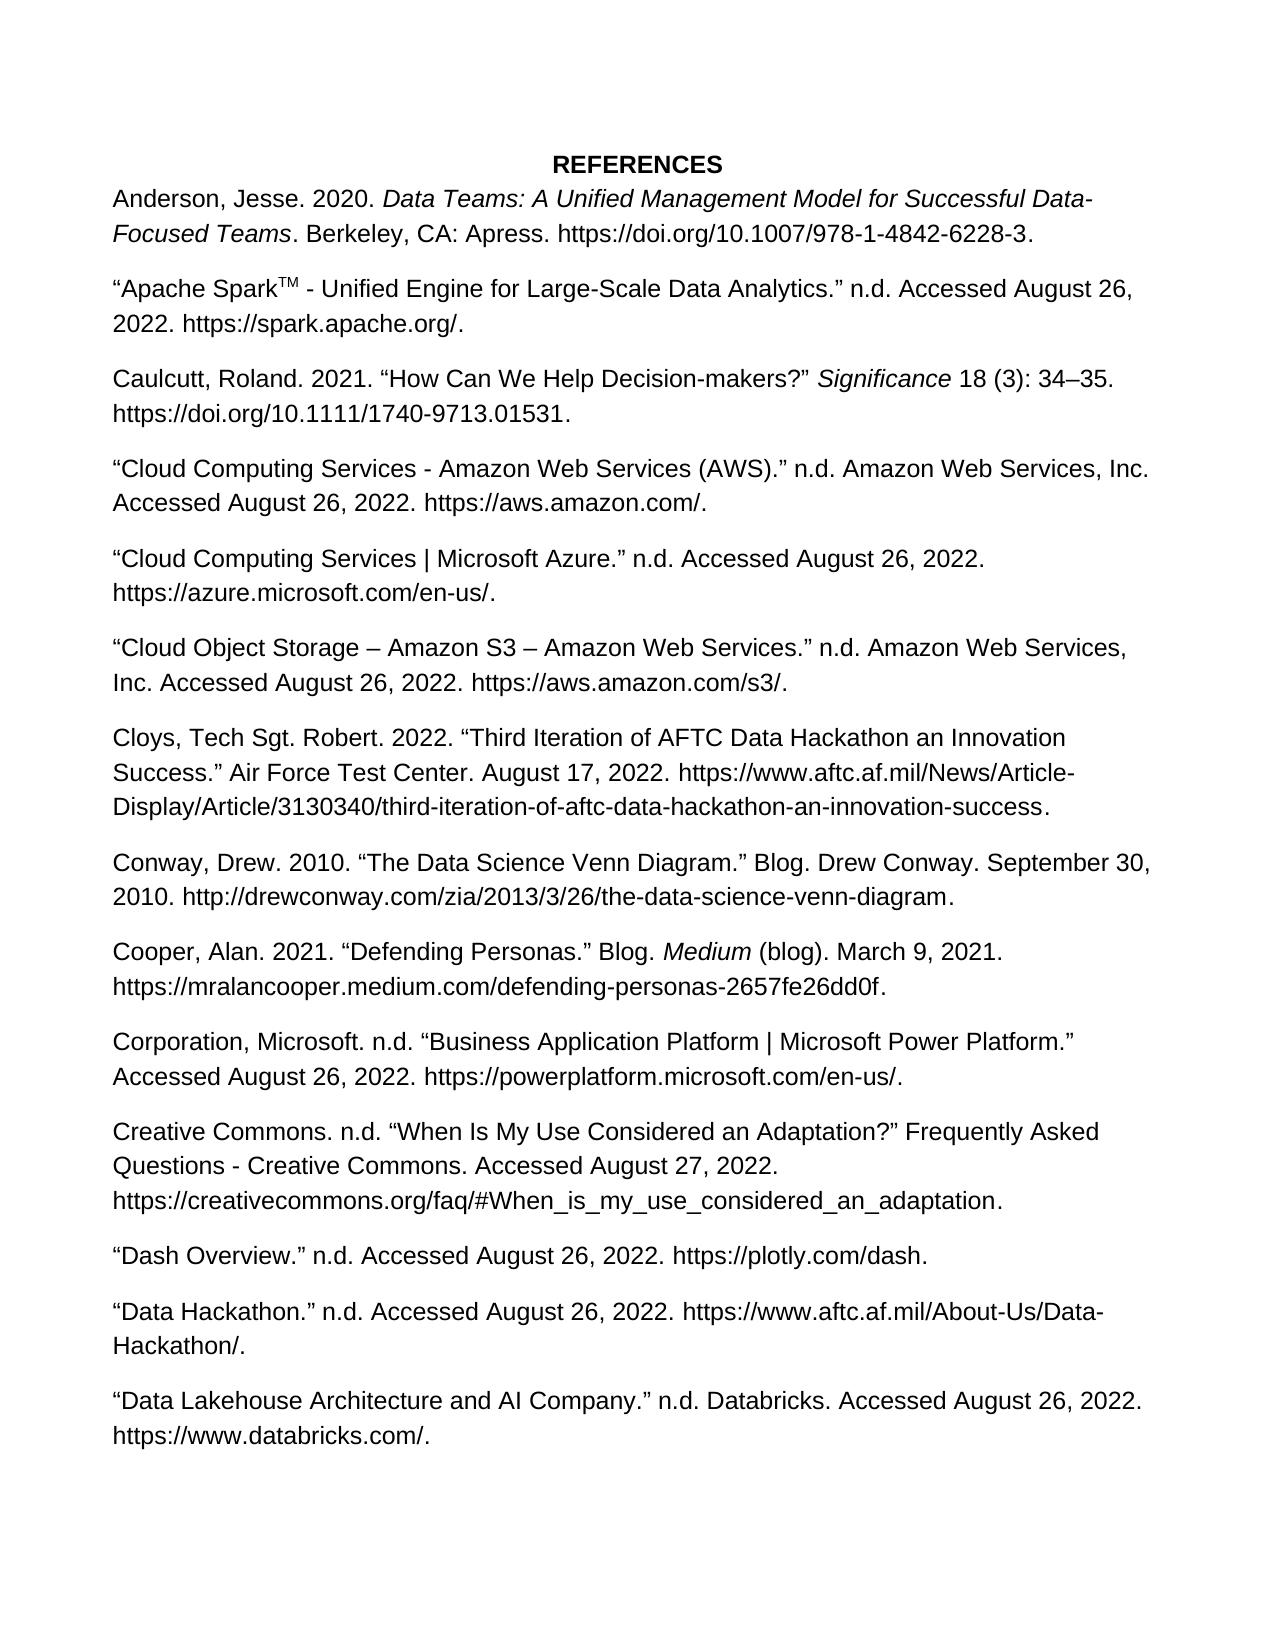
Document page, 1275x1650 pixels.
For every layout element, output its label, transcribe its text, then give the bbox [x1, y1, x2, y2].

text Creative Commons. n.d. “When Is My Use Considered an Adaptation?” Frequently Asked Questions - Creative Commons. Accessed August 27, 2022. https://creativecommons.org/faq/#When_is_my_use_considered_an_adaptation. [112, 1117, 1162, 1214]
subtitle References [112, 150, 1162, 179]
text Cooper, Alan. 2021. “Defending Personas.” Blog. Medium (blog). March 9, 2021. https://mralancooper.medium.com/defending-personas-2657fe26dd0f. [112, 937, 1162, 1001]
text “Apache SparkTM - Unified Engine for Large-Scale Data Analytics.” n.d. Accessed August 26, 2022. https://spark.apache.org/. [112, 274, 1162, 337]
text “Cloud Object Storage – Amazon S3 – Amazon Web Services.” n.d. Amazon Web Services, Inc. Accessed August 26, 2022. https://aws.amazon.com/s3/. [112, 633, 1162, 697]
text “Dash Overview.” n.d. Accessed August 26, 2022. https://plotly.com/dash. [112, 1241, 1162, 1270]
text “Cloud Computing Services | Microsoft Azure.” n.d. Accessed August 26, 2022. https://azure.microsoft.com/en-us/. [112, 544, 1162, 607]
text Conway, Drew. 2010. “The Data Science Venn Diagram.” Blog. Drew Conway. September 30, 2010. http://drewconway.com/zia/2013/3/26/the-data-science-venn-diagram. [112, 847, 1162, 911]
text Anderson, Jesse. 2020. Data Teams: A Unified Management Model for Successful Data-Focused Teams. Berkeley, CA: Apress. https://doi.org/10.1007/978-1-4842-6228-3. [112, 184, 1162, 248]
text Cloys, Tech Sgt. Robert. 2022. “Third Iteration of AFTC Data Hackathon an Innovation Success.” Air Force Test Center. August 17, 2022. https://www.aftc.af.mil/News/Article-Display/Article/3130340/third-iteration-of-aftc-data-hackathon-an-innovation-success. [112, 723, 1162, 821]
text Corporation, Microsoft. n.d. “Business Application Platform | Microsoft Power Platform.” Accessed August 26, 2022. https://powerplatform.microsoft.com/en-us/. [112, 1027, 1162, 1090]
text “Data Hackathon.” n.d. Accessed August 26, 2022. https://www.aftc.af.mil/About-Us/Data-Hackathon/. [112, 1296, 1162, 1360]
text Caulcutt, Roland. 2021. “How Can We Help Decision‐makers?” Significance 18 (3): 34–35. https://doi.org/10.1111/1740-9713.01531. [112, 364, 1162, 427]
text “Cloud Computing Services - Amazon Web Services (AWS).” n.d. Amazon Web Services, Inc. Accessed August 26, 2022. https://aws.amazon.com/. [112, 454, 1162, 517]
text “Data Lakehouse Architecture and AI Company.” n.d. Databricks. Accessed August 26, 2022. https://www.databricks.com/. [112, 1386, 1162, 1449]
